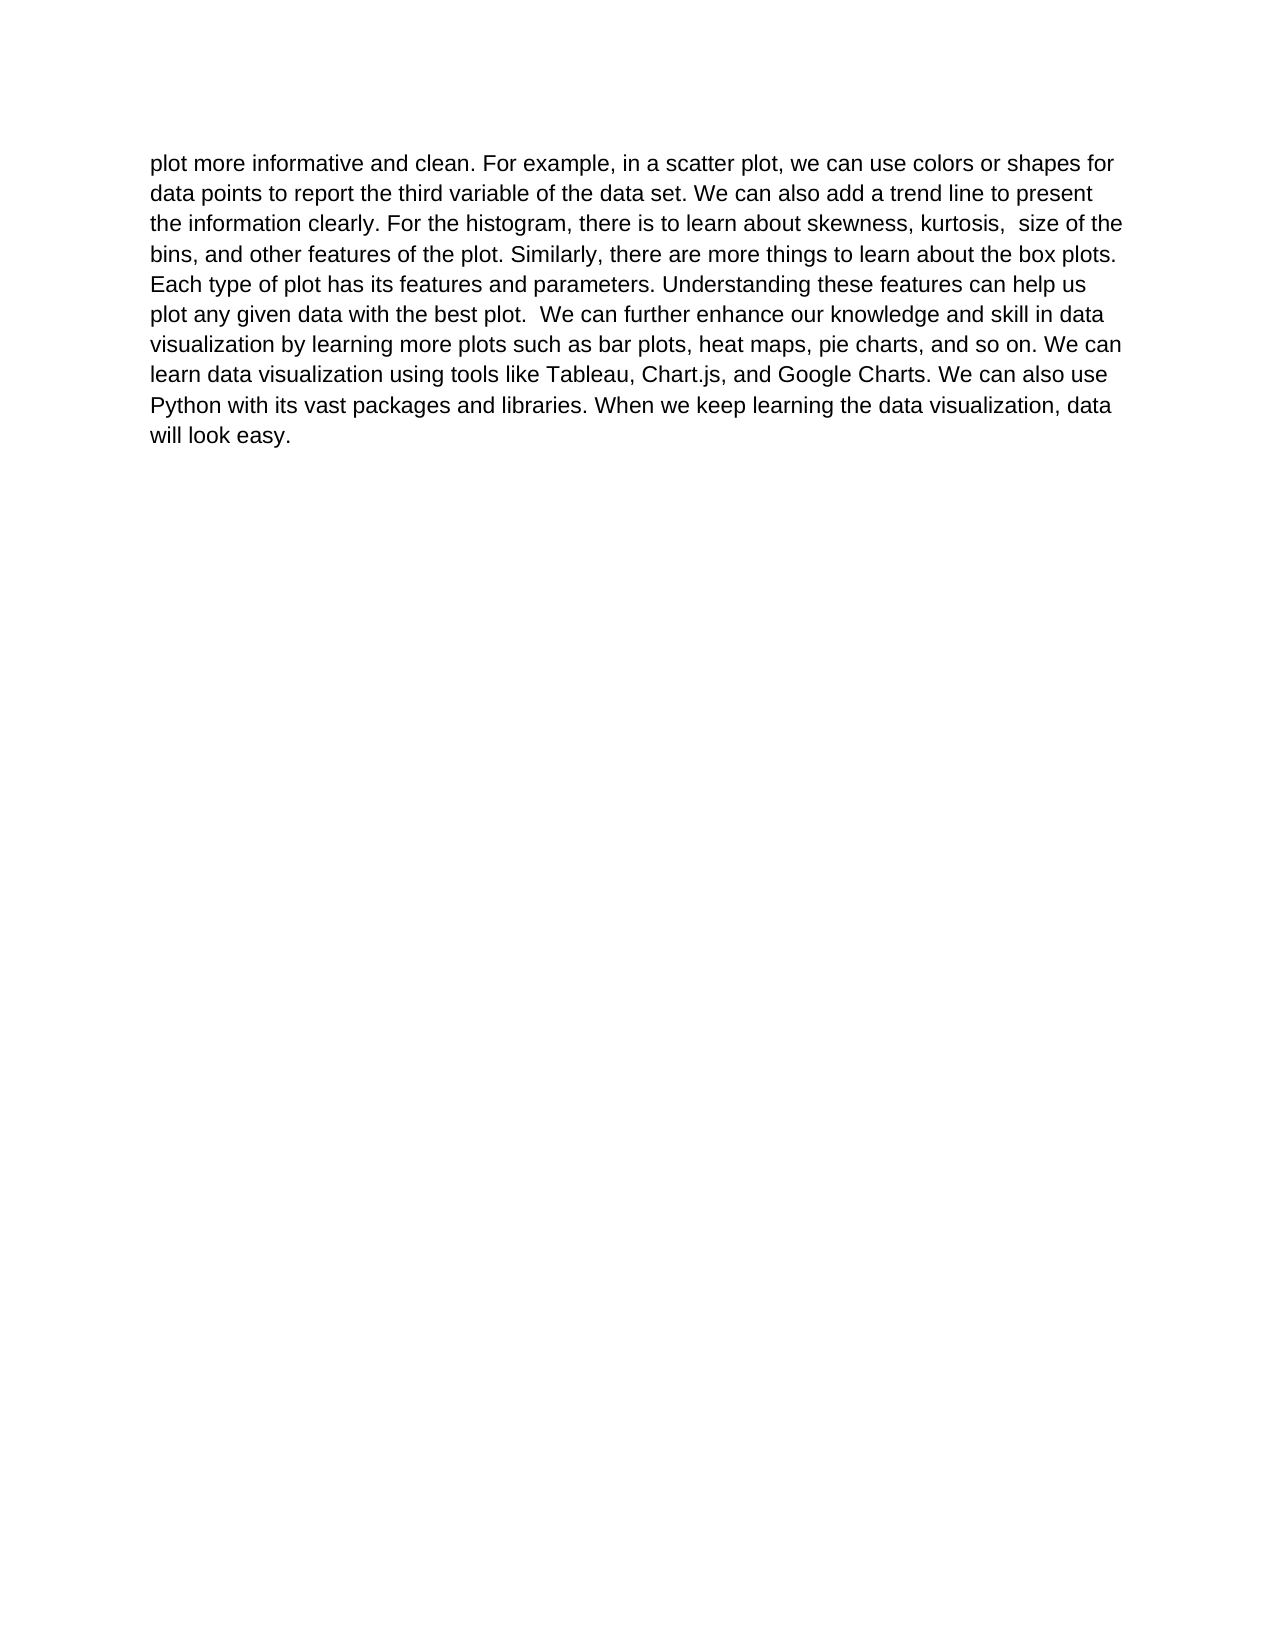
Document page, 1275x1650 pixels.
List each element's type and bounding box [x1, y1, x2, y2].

text [150, 150, 1125, 448]
